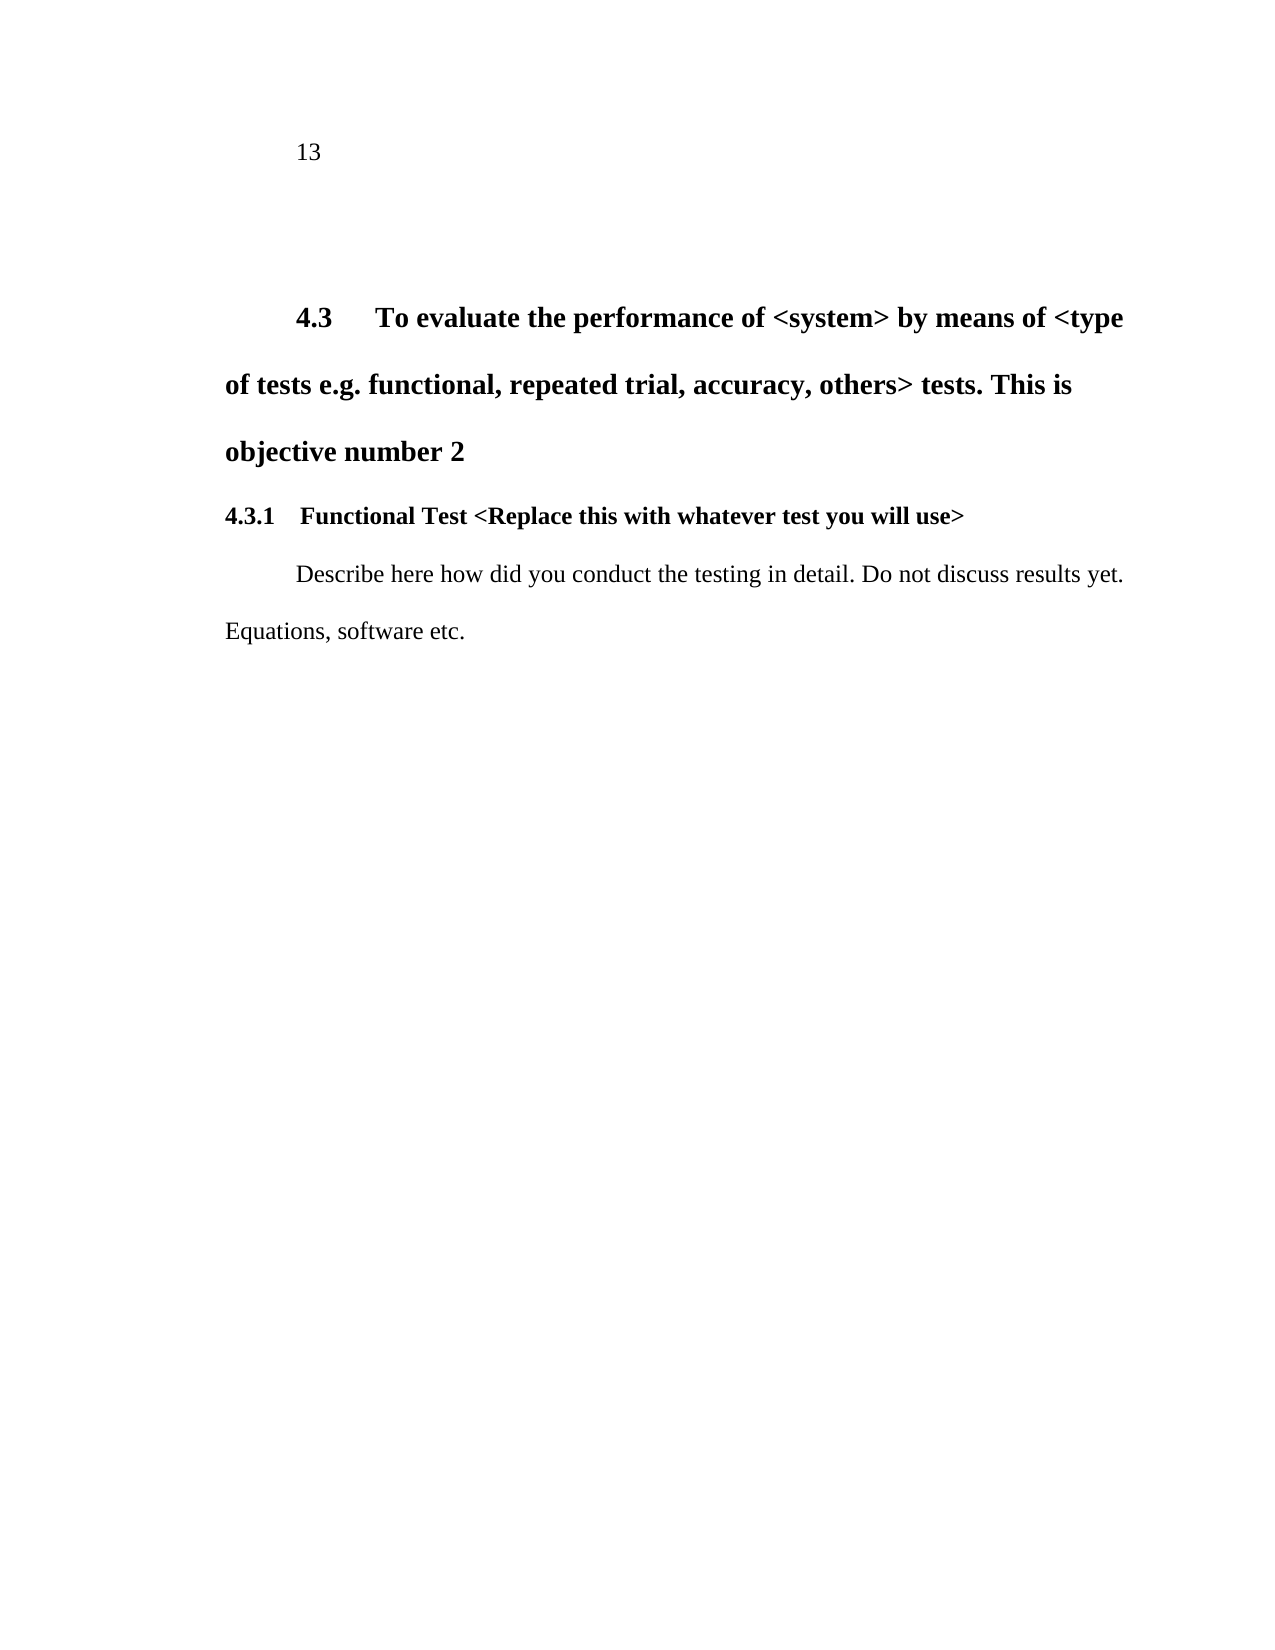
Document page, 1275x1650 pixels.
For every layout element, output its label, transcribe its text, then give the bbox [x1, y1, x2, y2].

text Describe here how did you conduct the testing in detail. Do not discuss results yet. Equations, software etc. [225, 559, 1125, 645]
subtitle Functional Test <Replace this with whatever test you will use> [225, 501, 1125, 530]
subtitle To evaluate the performance of <system> by means of <type of tests e.g. functional, repeated trial, accuracy, others> tests. This is objective number 2 [225, 300, 1125, 468]
